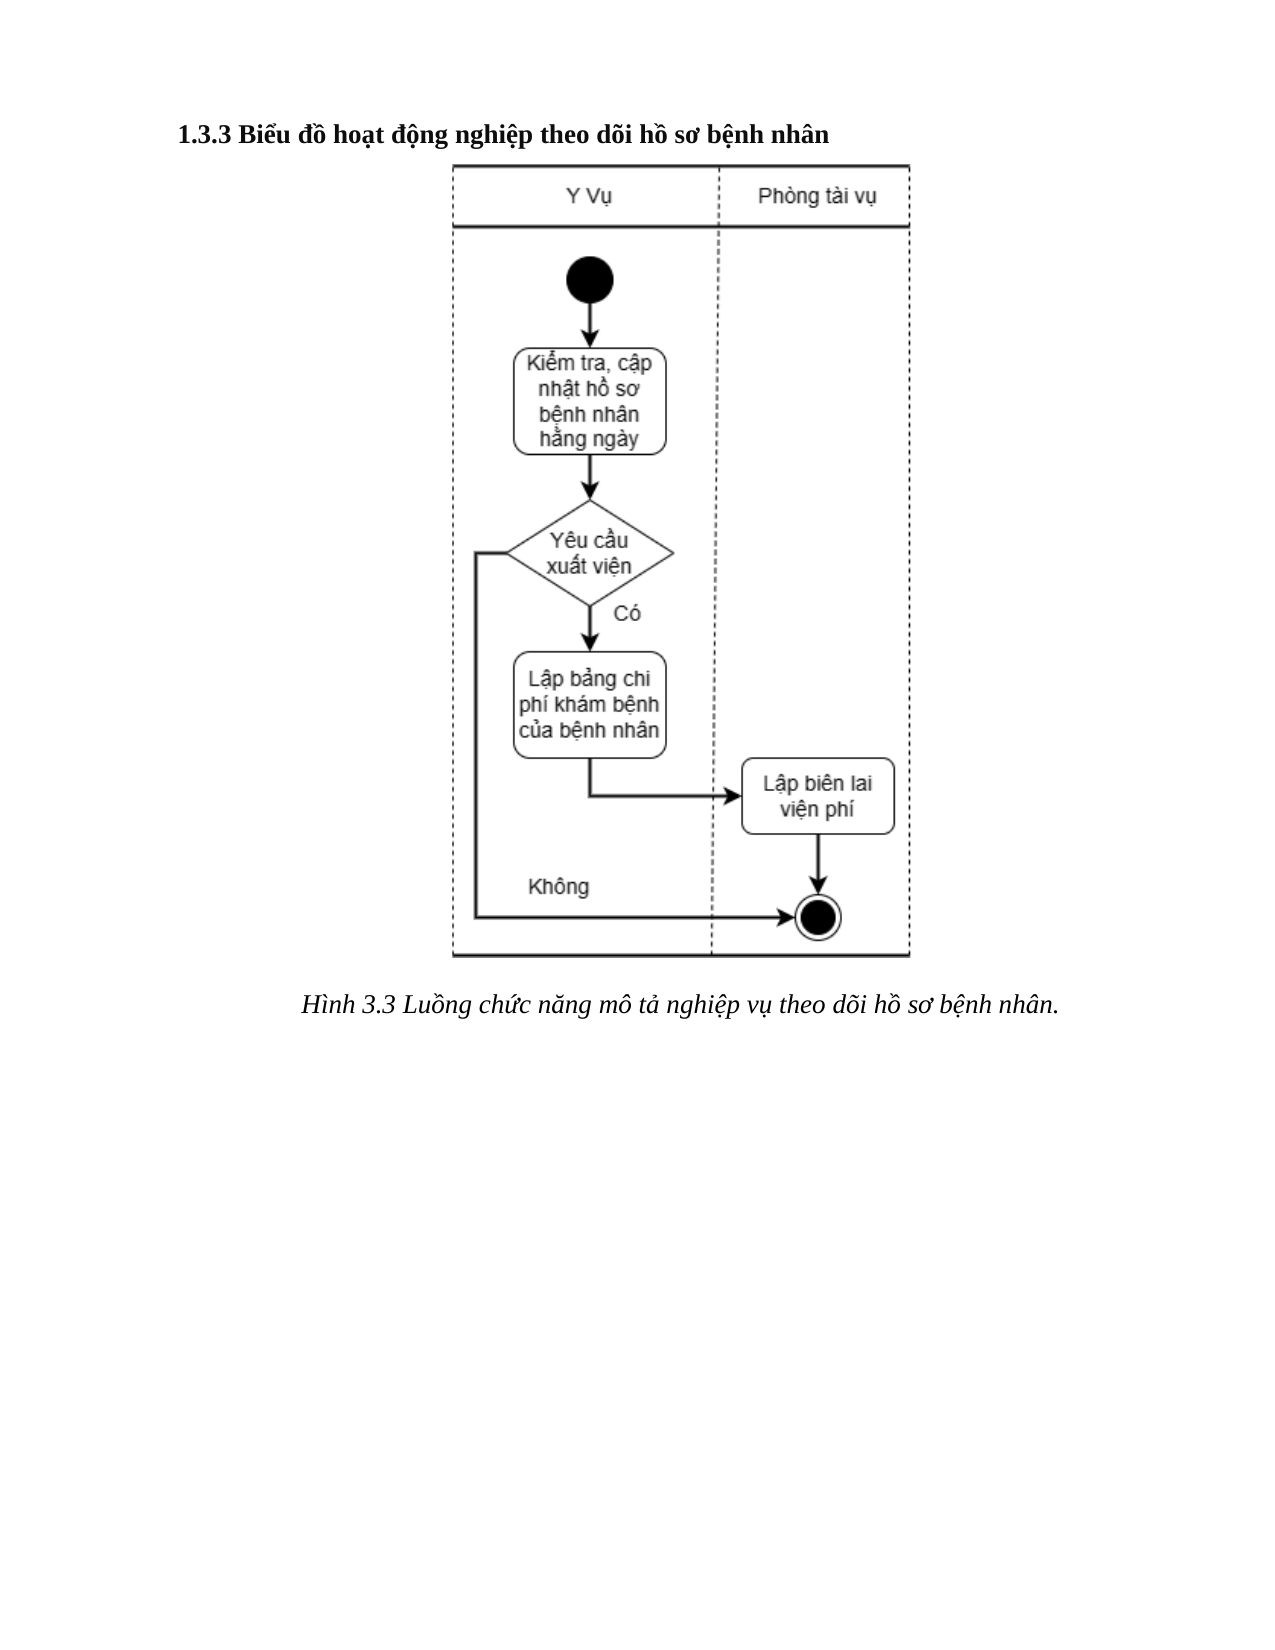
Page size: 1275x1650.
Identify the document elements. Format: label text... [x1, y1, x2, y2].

picture [451, 164, 912, 958]
subtitle 1.3.3 Biểu đồ hoạt động nghiệp theo dõi hồ sơ bệnh nhân [177, 118, 1186, 149]
